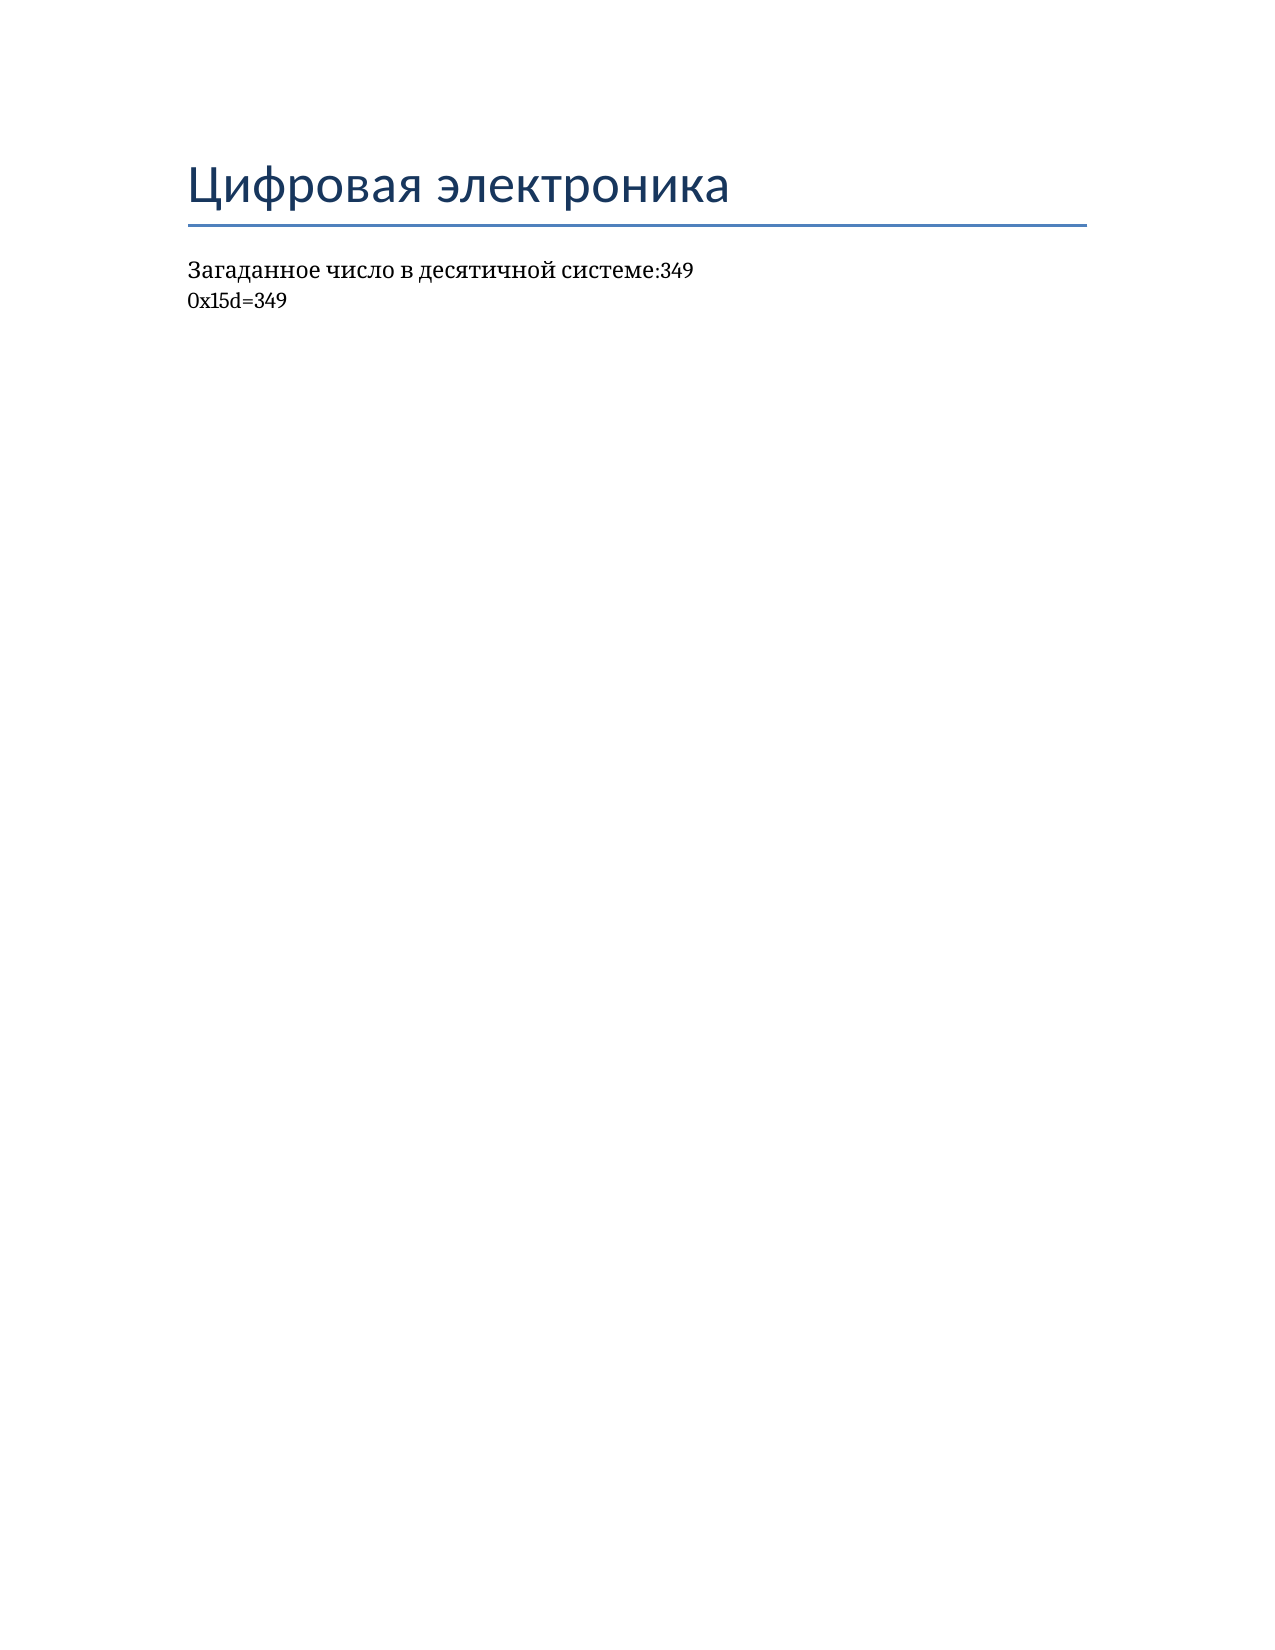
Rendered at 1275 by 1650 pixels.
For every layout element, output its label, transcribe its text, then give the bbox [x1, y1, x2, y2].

text Загаданное число в десятичной системе:349 0x15d=349 [187, 258, 1087, 314]
title Цифровая электроника [187, 150, 1087, 227]
